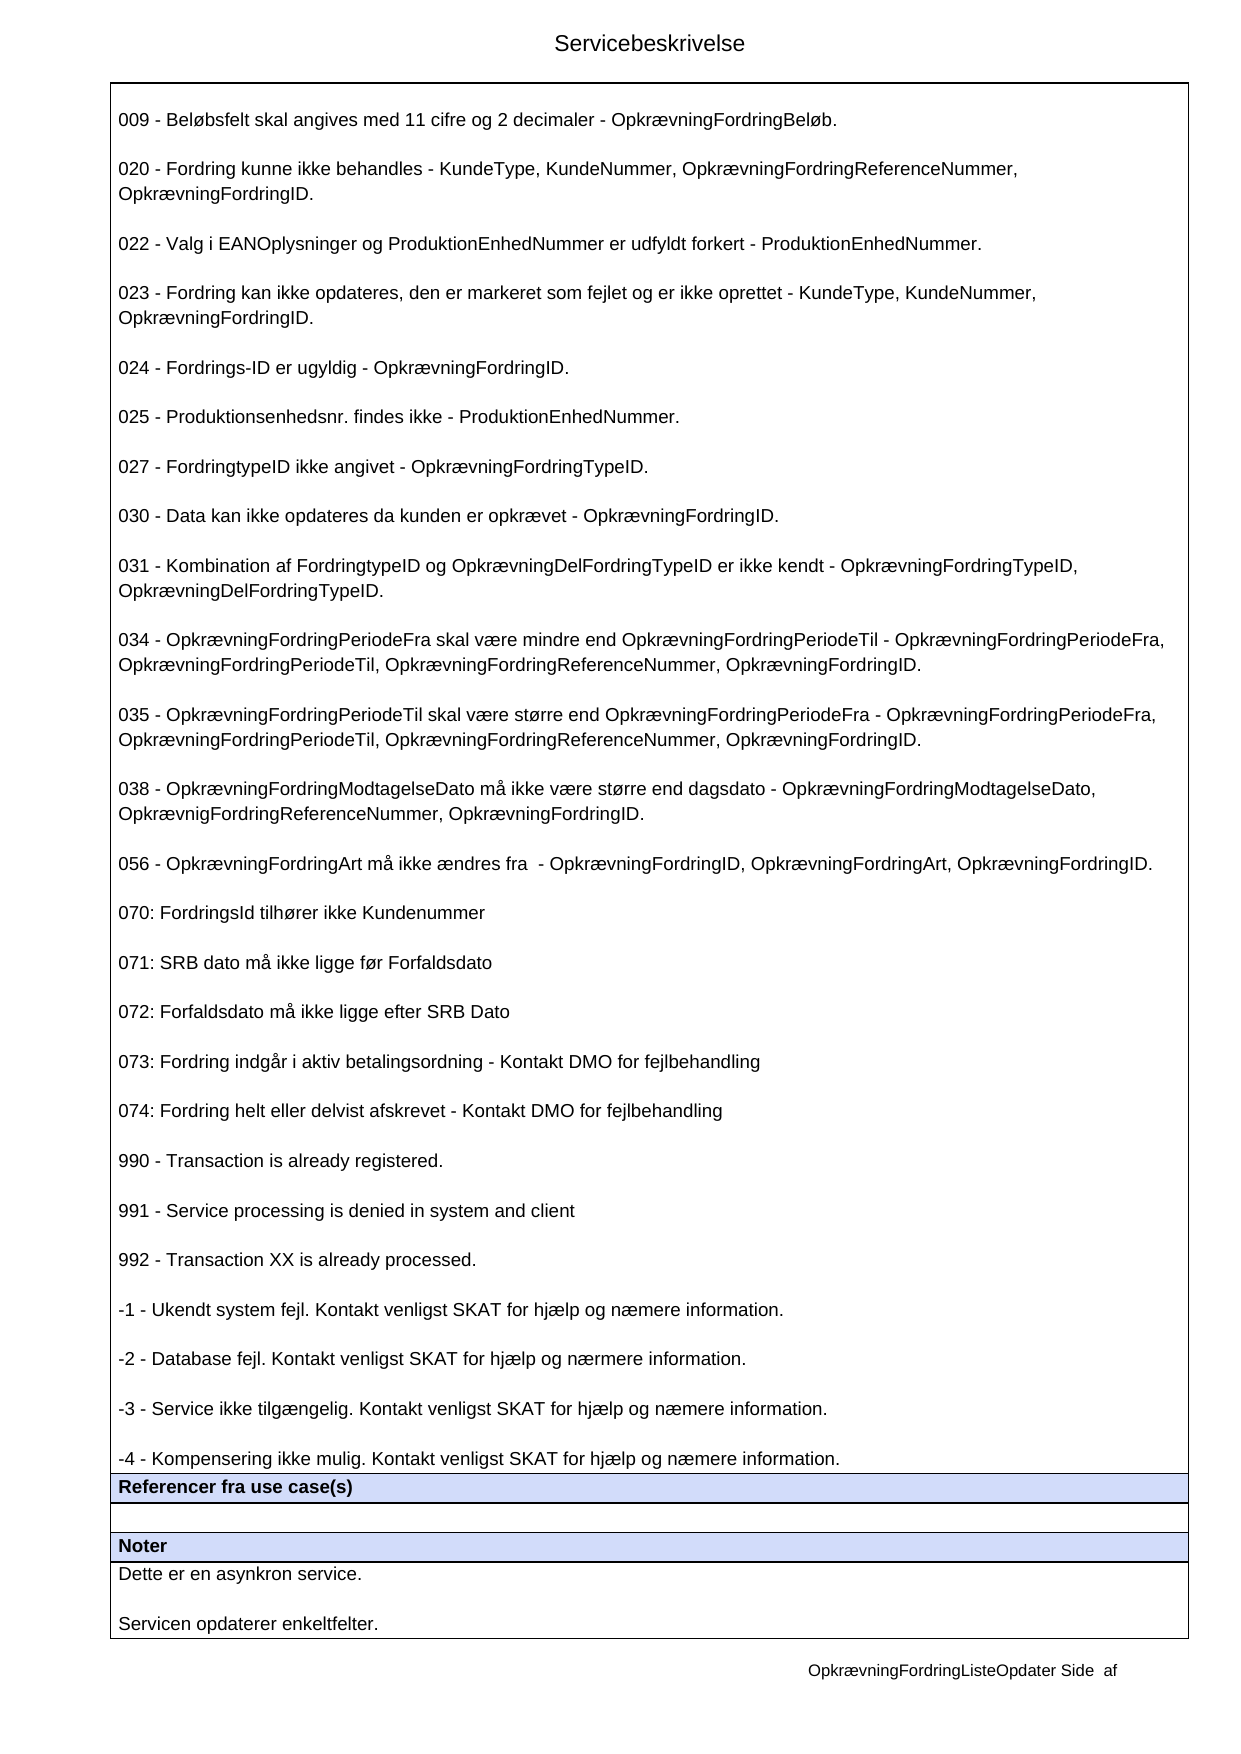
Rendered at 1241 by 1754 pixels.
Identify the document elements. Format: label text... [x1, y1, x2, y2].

table_cell Noter [111, 1533, 1188, 1561]
table_cell Referencer fra use case(s) [111, 1474, 1188, 1502]
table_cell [111, 84, 1188, 1473]
table_cell Dette er en asynkron service. Servicen opdaterer enkeltfelter. [111, 1563, 1188, 1638]
table_cell [111, 1504, 1188, 1532]
